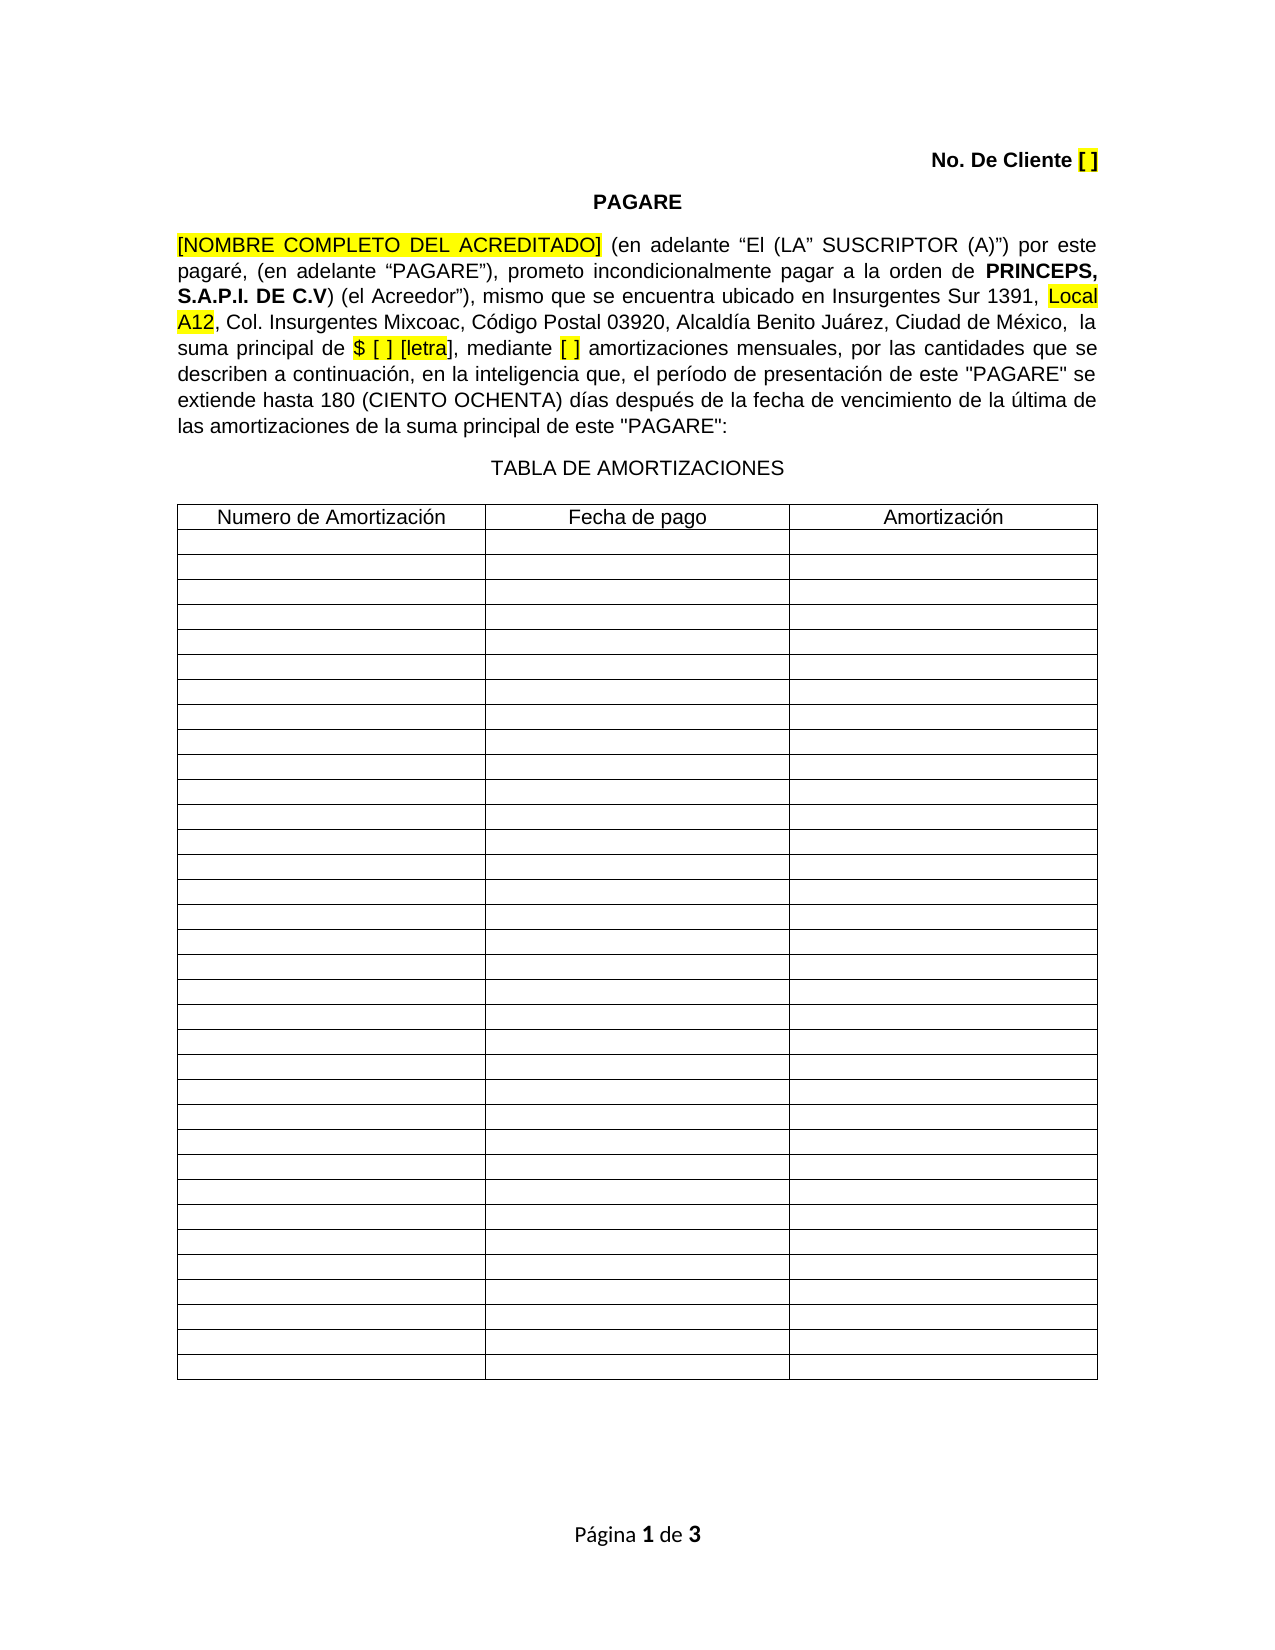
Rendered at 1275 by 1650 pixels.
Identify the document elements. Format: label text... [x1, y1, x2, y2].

table_cell [486, 805, 789, 829]
table_cell [486, 655, 789, 679]
table_cell [178, 1280, 485, 1304]
table_cell [790, 855, 1097, 879]
table_cell [790, 1005, 1097, 1029]
table_cell [486, 1330, 789, 1354]
table_cell [486, 1180, 789, 1204]
table_cell [178, 1230, 485, 1254]
table_cell [486, 905, 789, 929]
table_cell [178, 580, 485, 604]
table_cell [486, 705, 789, 729]
table_cell [178, 855, 485, 879]
table_cell [178, 780, 485, 804]
table_cell [790, 780, 1097, 804]
table_cell [178, 1305, 485, 1329]
table_cell [790, 730, 1097, 754]
table_cell [178, 1055, 485, 1079]
table_cell [486, 555, 789, 579]
table_cell [486, 880, 789, 904]
table_cell [790, 1330, 1097, 1354]
table_cell [790, 1355, 1097, 1379]
table_cell [790, 1255, 1097, 1279]
table_cell [178, 1355, 485, 1379]
table_cell [486, 630, 789, 654]
table_cell [486, 930, 789, 954]
table_cell [790, 1105, 1097, 1129]
table_cell [486, 1205, 789, 1229]
table_cell [178, 605, 485, 629]
table_cell [790, 1305, 1097, 1329]
table_cell [178, 930, 485, 954]
table_cell [790, 680, 1097, 704]
table_cell [790, 555, 1097, 579]
table_cell [486, 980, 789, 1004]
table_cell [790, 880, 1097, 904]
table_cell [178, 630, 485, 654]
table_cell [178, 1205, 485, 1229]
table_cell [790, 580, 1097, 604]
table_cell [178, 980, 485, 1004]
table_cell [790, 805, 1097, 829]
table_cell [790, 605, 1097, 629]
table_cell [790, 1055, 1097, 1079]
table_cell [790, 1180, 1097, 1204]
table_cell [486, 730, 789, 754]
table_cell [486, 855, 789, 879]
table_cell [486, 1305, 789, 1329]
table_cell [178, 655, 485, 679]
table_cell [178, 1330, 485, 1354]
table_cell [486, 530, 789, 554]
table_cell [486, 955, 789, 979]
table_cell [178, 530, 485, 554]
table_cell [178, 730, 485, 754]
table_cell [178, 555, 485, 579]
table_cell [790, 930, 1097, 954]
table_cell [486, 605, 789, 629]
table_cell [790, 1205, 1097, 1229]
table_cell [790, 1280, 1097, 1304]
table_cell [178, 880, 485, 904]
table_cell [178, 1030, 485, 1054]
table_cell [486, 780, 789, 804]
table_cell [790, 1230, 1097, 1254]
table_cell [178, 1105, 485, 1129]
table_cell [178, 1005, 485, 1029]
table_cell [178, 1255, 485, 1279]
table_cell [178, 705, 485, 729]
table_cell [486, 1055, 789, 1079]
table_cell [486, 1130, 789, 1154]
table_cell [178, 1080, 485, 1104]
table_cell [178, 905, 485, 929]
table_cell [178, 830, 485, 854]
text No. De Cliente [ ] [177, 148, 1078, 172]
table_cell [486, 1355, 789, 1379]
table_cell [178, 755, 485, 779]
table_cell [486, 1280, 789, 1304]
table_cell [790, 1130, 1097, 1154]
table_cell [486, 1255, 789, 1279]
table_cell [790, 705, 1097, 729]
table_cell [790, 655, 1097, 679]
table_cell [486, 580, 789, 604]
text PAGARE [177, 190, 1098, 214]
table_cell [486, 1080, 789, 1104]
table_cell [486, 1030, 789, 1054]
table_cell [790, 630, 1097, 654]
table_cell [790, 1155, 1097, 1179]
table_cell [178, 1155, 485, 1179]
table_cell [790, 1030, 1097, 1054]
table_cell [178, 1130, 485, 1154]
table_header Amortización [790, 505, 1097, 529]
table_cell [790, 905, 1097, 929]
table_cell [178, 955, 485, 979]
table_cell [790, 830, 1097, 854]
table_cell [178, 1180, 485, 1204]
table_cell [790, 955, 1097, 979]
table_cell [790, 980, 1097, 1004]
table_cell [486, 755, 789, 779]
text [NOMBRE COMPLETO DEL ACREDITADO] (en adelante “El (LA” SUSCRIPTOR (A)”) por este pagaré, (en adelante “PAGARE”), prometo incondicionalmente pagar a la orden de PRINCEPS, S.A.P.I. DE C.V) (el Acreedor”), mismo que se encuentra ubicado en Insurgentes Sur 1391, Local A12, Col. Insurgentes Mixcoac, Código Postal 03920, Alcaldía Benito Juárez, Ciudad de México, la suma principal de $ [ ] [letra], mediante [ ] amortizaciones mensuales, por las cantidades que se describen a continuación, en la inteligencia que, el período de presentación de este "PAGARE" se extiende hasta 180 (CIENTO OCHENTA) días después de la fecha de vencimiento de la última de las amortizaciones de la suma principal de este "PAGARE": [177, 233, 1098, 437]
table_header Fecha de pago [486, 505, 789, 529]
table_cell [486, 830, 789, 854]
table_header Numero de Amortización [178, 505, 485, 529]
text TABLA DE AMORTIZACIONES [177, 456, 1098, 480]
table_cell [486, 1005, 789, 1029]
table_cell [486, 1230, 789, 1254]
table_cell [790, 530, 1097, 554]
table_cell [178, 680, 485, 704]
table_cell [486, 680, 789, 704]
table_cell [486, 1105, 789, 1129]
table_cell [178, 805, 485, 829]
table_cell [790, 1080, 1097, 1104]
table_cell [486, 1155, 789, 1179]
table_cell [790, 755, 1097, 779]
